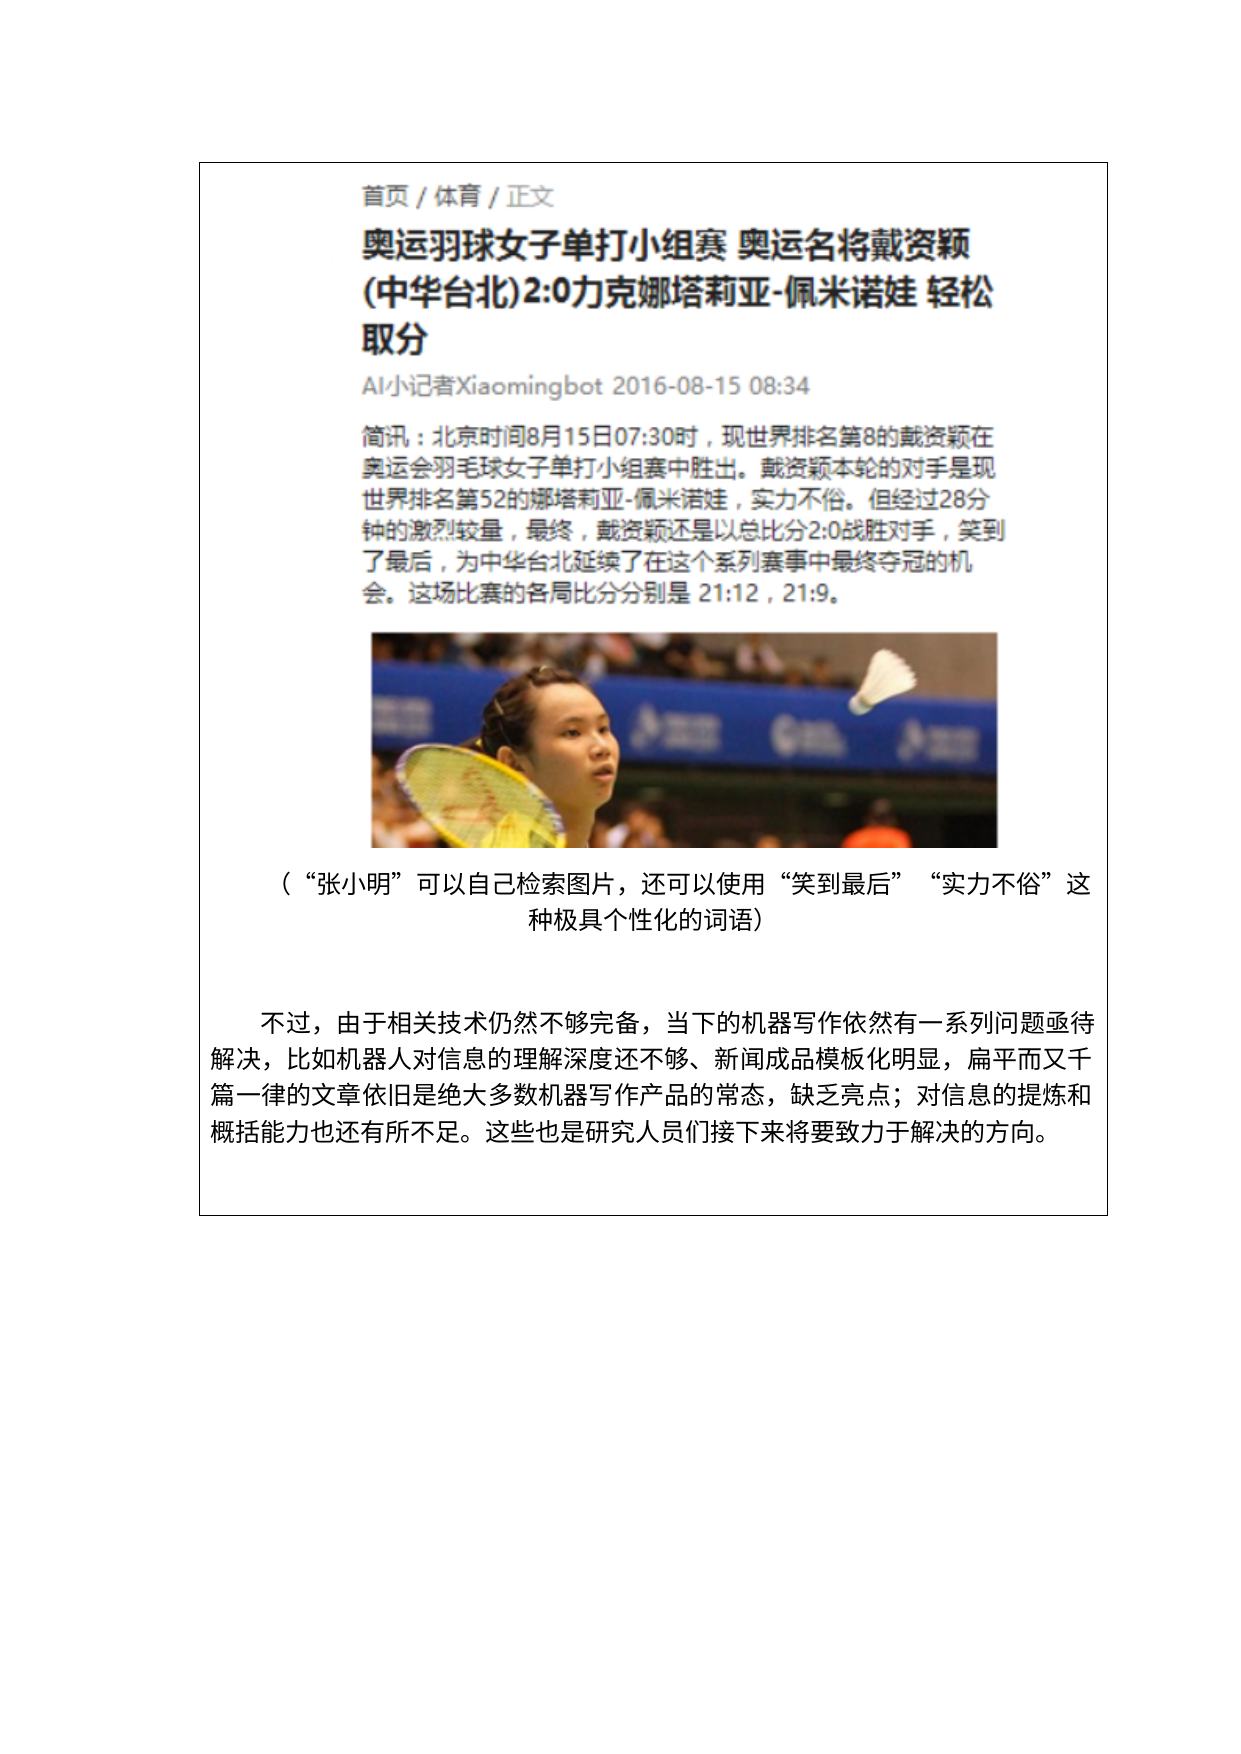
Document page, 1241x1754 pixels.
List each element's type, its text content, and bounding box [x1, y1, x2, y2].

picture [332, 179, 1024, 848]
table_header 研究目的 1.了解已有机器新闻和自动写作相关技术。 通过查询各大团队机器写稿发展情况，对该行业进行全面认知，并对用户市场需求进一步分析。 2.实现一个图文、视频融合的内容自动生成系统。 依据新闻稿件倒金字塔式结构、螺丝杆式结构、金字塔式结构，分别针对动态类、单一线条内容复杂类、趣味类会议消息进行自动生成。同时依据生成内容及用户自定义风格选择，广泛检索互联网图片与视频，最终完成个性化排版。同时，以“短、平、快”为特点，为内容生产者提供便利，为新媒体内容发展提供创新路径。 3.实现微信公众号内容自动推送。 通过自动填表单、爬虫及软件测试技术（存疑），在完成内容分析的基础上，达到生成内容与微信公众号发布平台的直接联动。用户可通过复制粘贴等方式，快速便捷地推送消息。 研究内容 用网站形式，基于模板搭建类似今日头条的根据海量数据自动生成内容的会议类微信公众号推送的应用。 一、 需求分析及信息来源 1.运用焦点小组访谈和问卷调查法研究用户对于即时发布内容推送的形式、排版的需求，获取动态需求信息。 2.通过内容分析法整合特定领域官方公众号平台的会议类推送，获取会议新闻各基本要素 3.将百度图片、必应图片、百度贴吧、豆瓣、花瓣、堆糖等图片网站作为图片检索信息源，以bilibili、爱奇艺、腾讯视频等主流视频平台作为视频检索信息源，与生成内容结合形成推送整体内容。 二、软件与算法设计 1.使用爬虫技术获取推文素材，使用NLP技术进行词频分析，设计算法实现文案的自动摘要生成。 2.使用图像理解技术，设计算法实现自动选择配图。 3.借助指导老师实验室已有的视频识别技术并通过人工辅助，设计算法实现视频的自动摘要生成。 三、软件实现 1.使用Python和Flask搭建可运行系统。 2.使用MySQL进行数据操作。 3.使用D3进行网页的数据可视化操作。 四、基于软件测试的自动表单填写 使用自动表单填写技术，实现将已生成的推送自动上传到微信公众号后台，包 括：文本、图、视频链接。 国、内外研究现状和发展动态 随着人工智能技术的不断发展进步，其应用也逐渐渗透到日常生活中的方方面面。其中，“机器新闻写作”就是其在新闻传播领域的重要应用。2016年里约奥运会上，由北大计算机所万小军团队研发的“张小明”新闻机器人横空出世，13天内，撰写了457篇关于乒乓球、羽毛球、网球等项目的消息简讯和赛事报道，一时间吸引了世人的眼球；而实际上，在“张小明”出现之前，新闻机器人就已经被不少世界上的主流媒体关注并加以使用—— 其实，早在2006年，美国商业信息集团汤姆森金融就已经开始运用电脑程序自动生成部分财经新闻，可在上市公司公布业绩短短0.3秒内就发布出一篇盈利报道。这也被看作是“机器新闻写作”的初探，只可惜，在更加注重质量而非速度的报纸时代，它并未引起太大关注。 在那之后，西北大学的科技精英们研制出了新一代智能写作软件Narrative Science，这时的机器写作已经不仅仅局限于对数据的呈现，还已经具有了强大的运算能力，展示出一篇具有“人情味”的新闻报道——此时，已经具有了如今“机器写作”的雏形。 随着社会的飞速发展，传统的报纸、电视等传播媒介日渐衰微，数字化、碎片化的阅读成为人们最主要的信息来源。基于人们这样的需求，新一代“新闻机器人”应运而生，在不断的改进和充实中，逐渐满足了人们对新闻报道的各种需求——如今的“新闻机器人”，已经可以结合最新的自然语言处理、机器学习、大数据分析和视觉图像处理技术，通过语法合成与排序，基于现有的文本模板生成完整的新闻——此处所说的“完整”，不仅仅是指可以生成一篇完整的文本，更可以通过图片检索自己选择合适的配图，甚至模仿人类的语气，使新闻文本读起来更加亲切、抓人眼球。 （新一代的机器新闻成品，已经可以利用成熟的图片、视频抓取与识别技术自动生成语义明确、内容完整连贯的文章） 如今，新一代的机器写作的应用更加广泛。由最开始的集中于数据化、模板化的财经新闻和体育新闻报导为主，到现在，已经可以根据数据的宏观对比，得出变化、趋势等结论并加以呈现；同时，同一则新闻可以生产出多种个性化的版本。而国外由于机器写作研究的起步较早，拥有相对多的技术优势和实战经验，除了能够实现国内的应用外，还可以在房地产、商业等更多领域得到使用，对数据的追踪、复杂信息的消化、关系的挖掘等方面也要比国内更加完备与成熟，甚至还可以写出极具个性化的新闻报道。 （“张小明”可以自己检索图片，还可以使用“笑到最后”“实力不俗”这种极具个性化的词语） 不过，由于相关技术仍然不够完备，当下的机器写作依然有一系列问题亟待解决，比如机器人对信息的理解深度还不够、新闻成品模板化明显，扁平而又千篇一律的文章依旧是绝大多数机器写作产品的常态，缺乏亮点；对信息的提炼和概括能力也还有所不足。这些也是研究人员们接下来将要致力于解决的方向。 （新闻扁平化、千篇一律，是当今机器新闻的最大问题之一） 一言以蔽之，当前，“新闻机器人”是目前机器写作在我们日常生活中最为常见的应用，且已经证明了其高效性和可信赖性，但由于相关技术还不够成熟，其依旧有十分广阔的发展前景，有望在未来成为跨领域的多面手、人类记者编辑的好帮手，而本课题团队也想要以目前已经比较完备的基于模板生成完整新闻这一技术为基础，完成活动类微信公众号推文的实现，提高生产推文的效率，使机器写作这一技术在新媒体领域得到更加普遍的应用。 参考文献： 《新闻写作机器人的应用及前景展望——以今日头条新闻机器人张小明（xiaomingbot）为例》 《今日头条的算法生产新闻研究》，郝慧敏，《传媒论坛》，2018.08 《“Xiaomingbot”背后，写稿机器人的技术探寻——专访北京大学计算机科学技术研究所万小军博士》，刁毅刚、陈旭管，《中国传媒科技》，2016.09 相关网页链接： http://media.people.com.cn/n1/2017/0111/c409691-29014245.html 爱奇艺视频：《字节跳动副总裁人工智能实验室主任马维英：AI赋能内容创作和交流》 （四）创新点与项目特色 一、探索智能生成内容的新路径 智能生成内容发展虽有相关路径可循，但针对会议类报道信息生产的研究较少，此次探索是一次合理尝试。基于传统新闻写作结构，从用户范围广泛的微信公众号入手，融合为新媒体用户所接受的阅读模式。并以会议类内容生成为核心，探索会议类新闻内容模板，开发“短平快”的信息写稿路径。 二、媒介融合实践，打造图文视频融合媒体。 此次研究计划在自动形成文案的基础上，依据生成内容进行全网智能检索，为推文匹配合适的图片与视频，实现推文文字、图片、视频三合一，为受众带来更优越的视听体验。 三、操作便捷，自动填充 依据新闻稿结构，形成内容模板。用户只需选择适当的结构并输入新闻要素，系统自动生成新闻稿件并填写到微信公众号后台，经由人工审核后即可发出。提高内容生成效率，降低人力成本。 （五）技术路线、拟解决的问题及预期成果 技术路线 前期进行必要技能的学习；初期利用Python爬取文本数据，结合MySQL建立数据库；再通过Python的NLTK库和处理中文的第三方类库（例如SnowNLP等）自然语言处理技术对文本数据进行分析；由分析的结果设计相应类型文章的模板。 软件设计和算法方面：基于设计出模板选择“模板填空模式”或“机器学习/深度学习”的方式实现特定类型推送文章的自然语言生成。在上述步骤已实现的基础上，将进一步对图像理解和视频摘要生成进行研究，使系统具有自动配图等功能。 软件实现方面：利用Python+Flask+MySQL+D3技术搭建系统，并实现基于软件测试的自动表单填写，辅以后期的人工审核，保证软件的顺利实现。 技术流程见下页图。 二、拟解决的问题 1.将获取的数据分类建立语料库 2.通过自然语言处理的现有手段对中文文本进行合理的分析并得出有价值的结论 3.设计可行的文本模板 4.实现基于模板的自然语言生成 5.实现可应用系统的搭建 三、预期成果 1.通过NLP技术对文本进行分析后设计出特定文本模板 2.实现基于模板的文本内容生成 3.实现可以自动生成内容的程序 （六）项目研究进度安排 立项－2020.1 研读与微信活动类推送有关的文献并搜集至少三百条活动类推送。 2020.2 组建焦点小组，根据搜集的活动类推送编制访谈内容，进行开放、深入的访谈，对所得访谈结果进行梳理。根据访谈结果制作问卷，问卷经修改通过信度效度后，进行问卷的发放、回收及数据分析。 学习自然语言处理相关知识，使用Python的NLTK和SnowNLP等类库，建立短文本处理简单模型。 2020.3－2020.5 在阅读相关文献的基础上，参考已有的严谨研究，编制内容分析法中使用的编码表，并对编码表进行试编码及信效分析，得出最终的编码表；培训编码员，检测编码员间的信度，再对几百条活动类推送进行编码，整理编码所得数据，运用内容分析法得出构成活动类推送的关键指标和建立文本模板所需的语料集。 学习图像理解技术与视频理解技术，使用Python爬虫技术与MySQL，建立配图数据库与视频数据库，并设计活动类推送关键指标与配图数据库的匹配算法。 2020.6-2020.9 根据调查得出的活动类推送关键指标与语料集，使用MySQL建立文本模板数据库，并设计关键指标与文本模板数据库的匹配算法。 后端设计基本完成。 2020.10-2020.12 搭建网站，设计网页，并实现前后端联调。 （七）已有基础 一、与本项目有关的研究积累和已取得的成绩 1.本课题团队已研究今日头条、新华社万小军等机器新闻写稿前例，对基本流程有一定掌握；同时，在新媒体传播形式、内容及影响中有相关的研究经验，例如通过对微信公众号平台内容在一定群体中的传播及影响的研究。 2.小组成员可以熟练掌握并应用定量分析、采访访谈技巧等研究方法。 3.能够使用爬虫爬取网页，并对爬取下来的内容进行分词处理、词频分析等，即已经可以抓取文本并且对文本进行最基本的分析操作。 4.数理统计知识准备充足，已经可以对大量数据进行结构化的归类和统计分析，整理出想要的有用数据信息。 二、已具备的条件，尚缺少的条件及解决方法 1.已具备条件： （1）掌握MySQL基础知识与操作，能够熟练使用数据库并进行数据库的管理等，比如建立图片库，为文章生成合适的配图； （2）具备Python编程基础，为对NLTK类库和SnowNLP类库的学习和实际应用做好了准备； （3）有扎实的数学、概率、数理统计基础，对人工智能领域的基本算法已有初步了解并能够合理应用，为更进一步的研究打好了坚实的理论基础； （4）初步学习过机器学习相关知识，为日后生成模板文本和完整连贯文章等研究成果提供理论基础； 2.缺少条件： （1）课题团队目前缺少对市场需求细化的把握、对活动类微信推文大数据资源的掌握，尤指论文资料、课程书籍等；对用户的具体需求了解还有所不足。 （2）目前尚缺乏对NLP技术的了解，暂时难以通过自然语言处理的现有手段对文本进行分析； 3.解决方法： （1）针对目前问题，团队将通过市场调查分析及模式探索创新解决已有问题，采用问卷、当面采访等方式，了解用户需求，以实时更新团队的具体研究方向，呈现出符合用户需求的研究成果。 （2）学习NLP自然语言处理技术、进一步深化机器学习领域的探索和研究，以解决生成文本模板、自动生成连贯的文章、完成完整排版的技术。 [200, 163, 1107, 1215]
